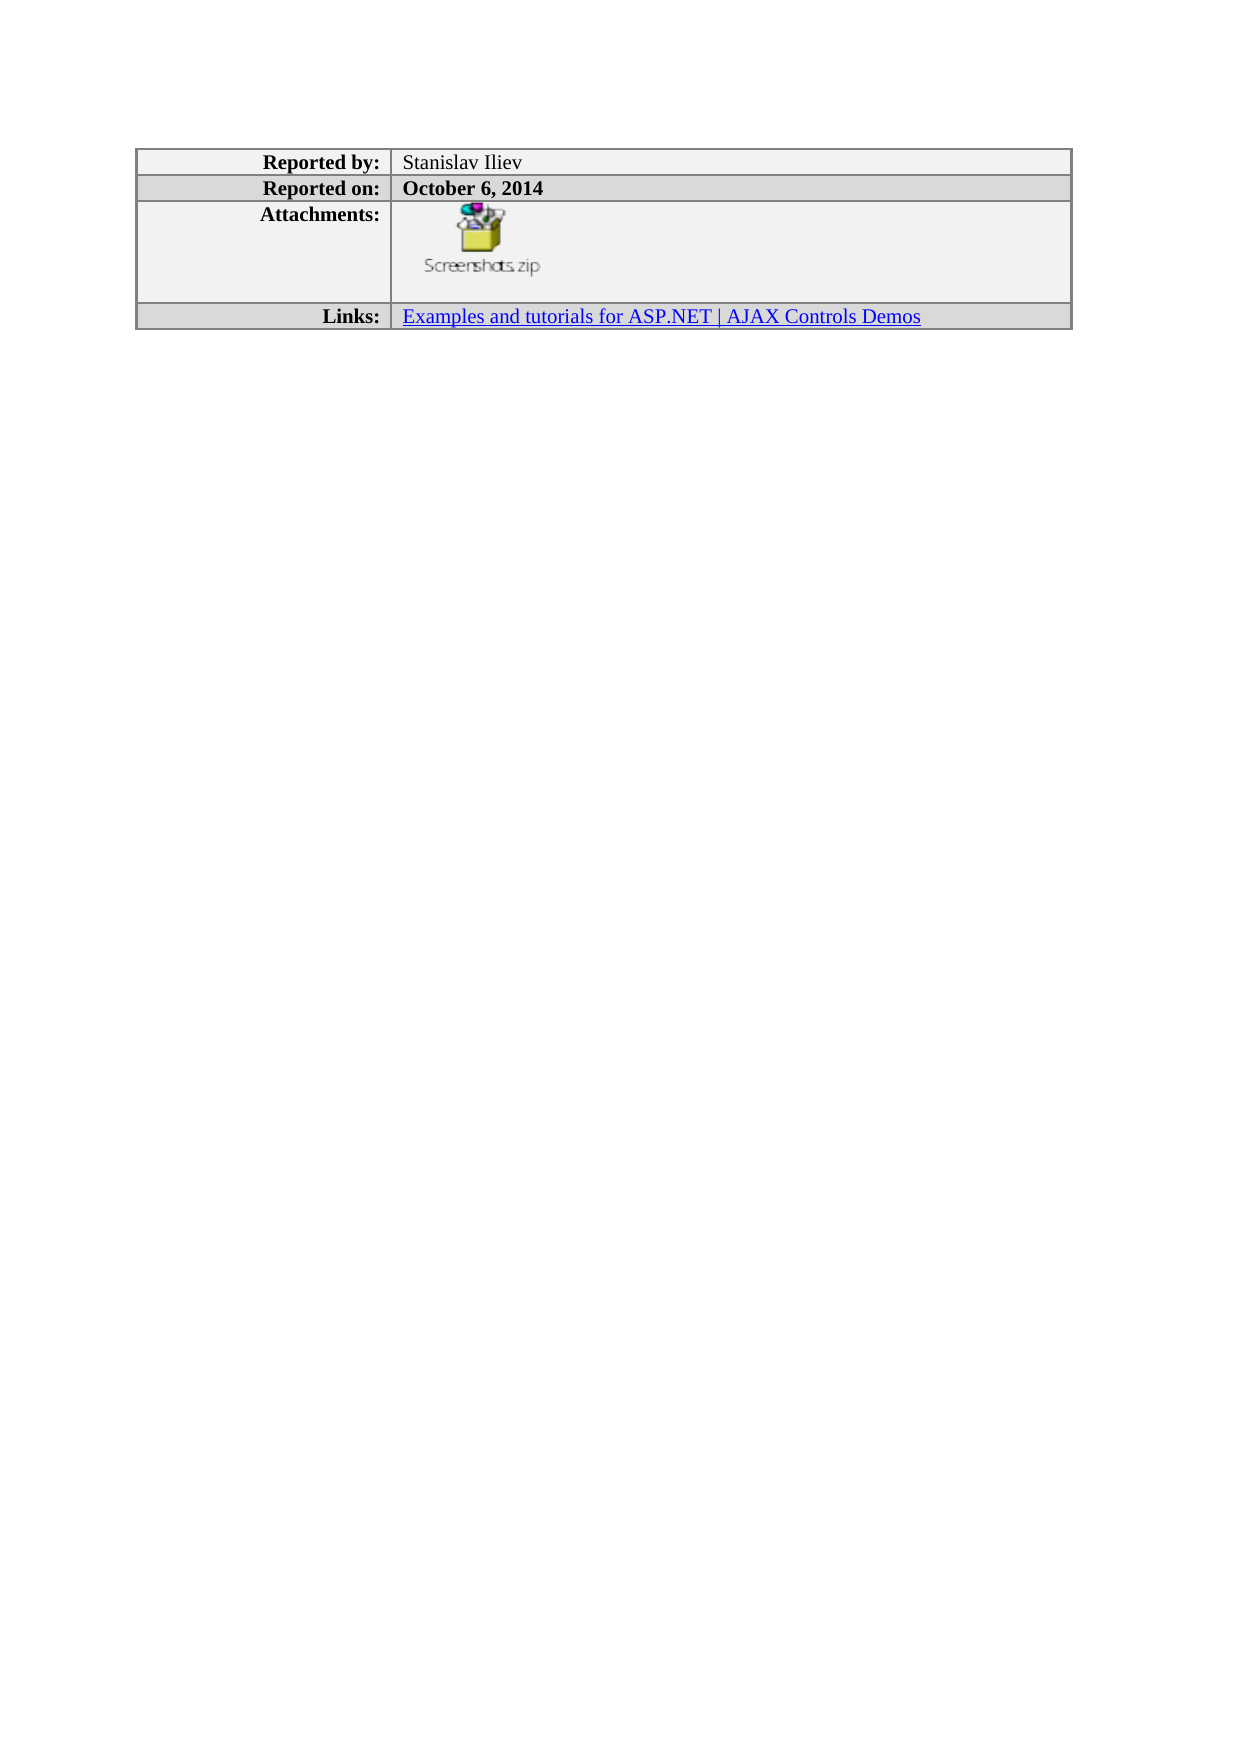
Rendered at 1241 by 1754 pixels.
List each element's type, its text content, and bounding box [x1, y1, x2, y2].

table_cell Reported on: [138, 176, 390, 200]
table_cell [392, 202, 1070, 302]
table_cell Stanislav Iliev [392, 150, 1070, 174]
table_cell Examples and tutorials for ASP.NET | AJAX Controls Demos [392, 304, 1070, 328]
table_cell [392, 176, 1070, 200]
table_cell Links: [138, 304, 390, 328]
table_cell Attachments: [138, 202, 390, 302]
table_cell Reported by: [138, 150, 390, 174]
